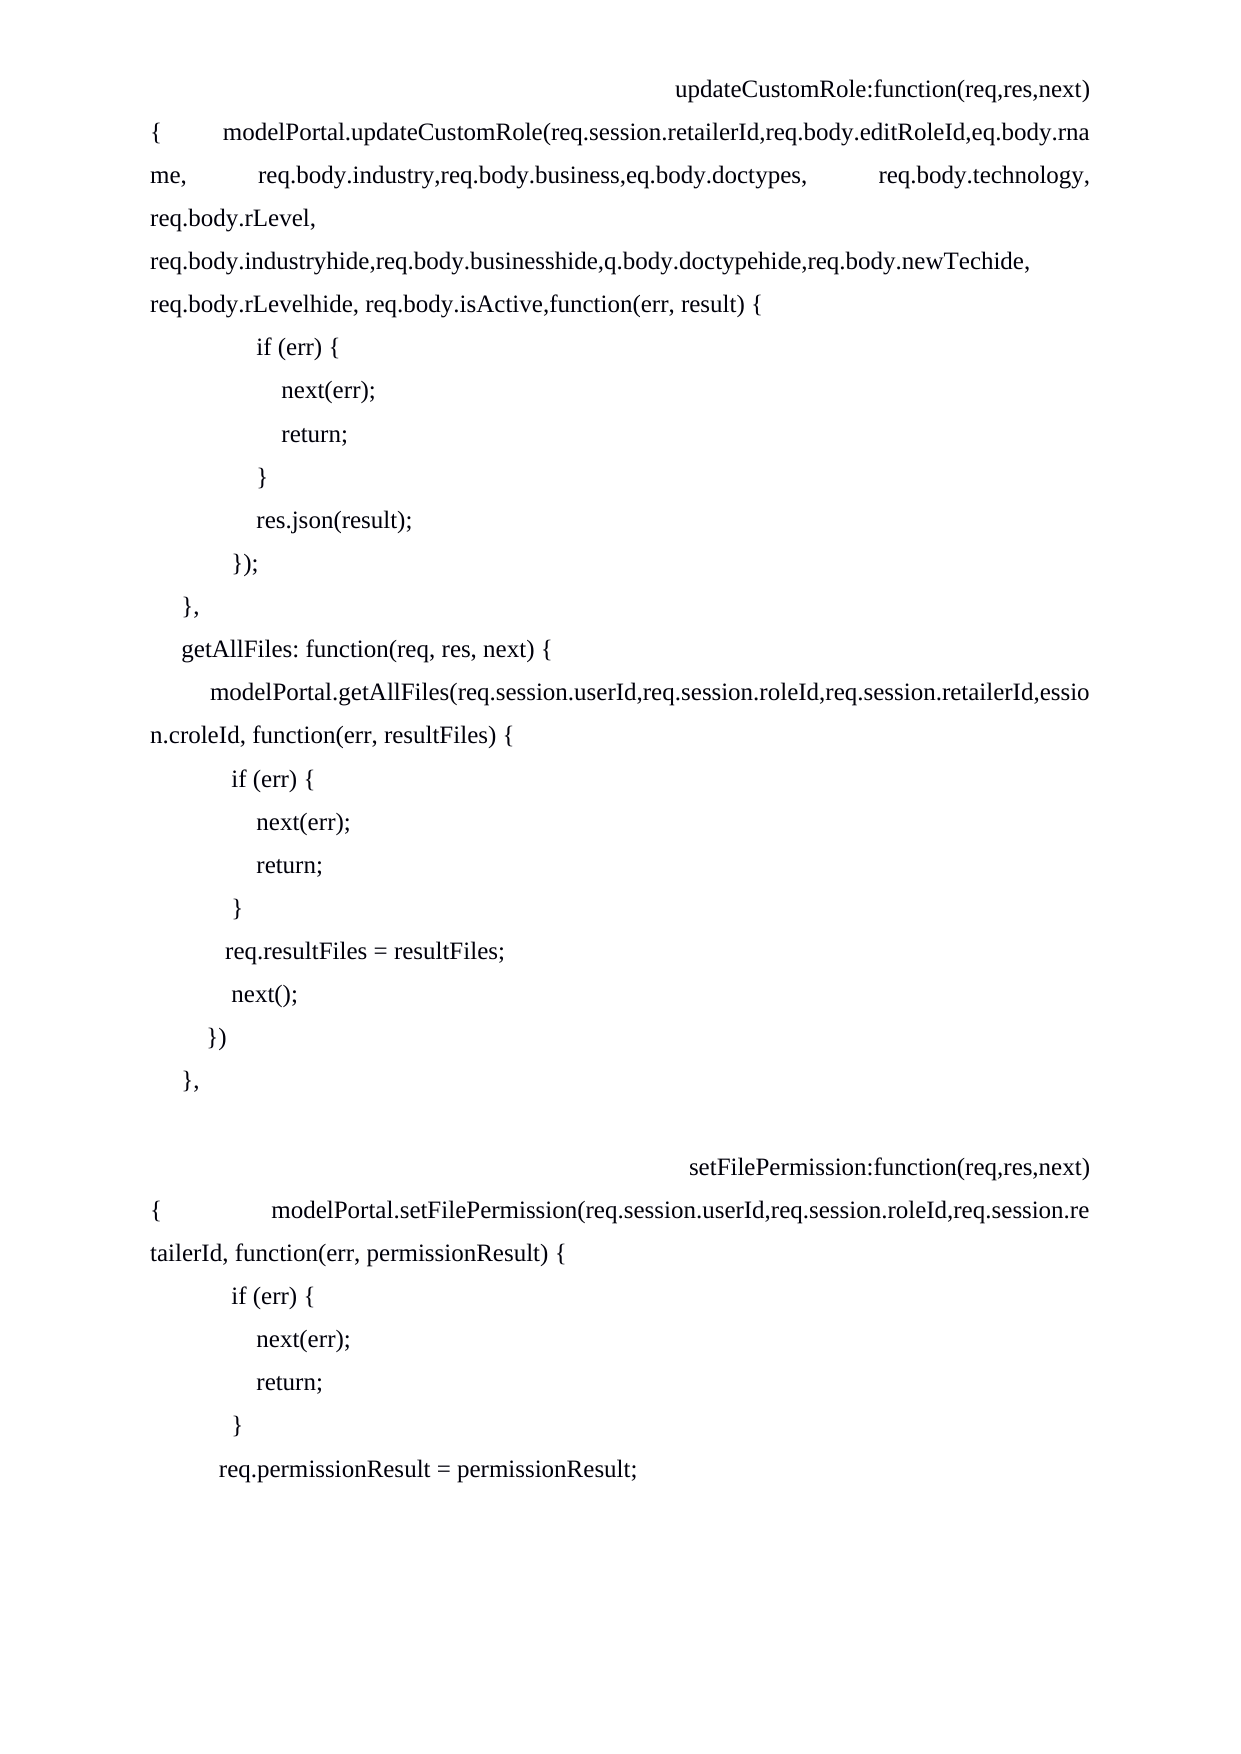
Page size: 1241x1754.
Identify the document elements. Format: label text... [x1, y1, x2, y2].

text next(err); [150, 1324, 1090, 1353]
text return; [150, 419, 1090, 447]
text }) [150, 1022, 1090, 1051]
text res.json(result); [150, 505, 1090, 534]
text }, [150, 591, 1090, 620]
text updateCustomRole:function(req,res,next){ modelPortal.updateCustomRole(req.session.retailerId,req.body.editRoleId,eq.body.rname, req.body.industry,req.body.business,eq.body.doctypes, req.body.technology, req.body.rLevel, req.body.industryhide,req.body.businesshide,q.body.doctypehide,req.body.newTechide, req.body.rLevelhide, req.body.isActive,function(err, result) { [150, 74, 1090, 318]
text next(); [150, 979, 1090, 1008]
text req.permissionResult = permissionResult; [150, 1454, 1090, 1482]
text } [150, 893, 1090, 922]
text }, [150, 1066, 1090, 1094]
text return; [150, 850, 1090, 879]
text req.resultFiles = resultFiles; [150, 936, 1090, 965]
text modelPortal.getAllFiles(req.session.userId,req.session.roleId,req.session.retailerId,ession.croleId, function(err, resultFiles) { [150, 677, 1090, 749]
text next(err); [150, 807, 1090, 836]
text next(err); [150, 376, 1090, 404]
text if (err) { [150, 332, 1090, 361]
text setFilePermission:function(req,res,next){ modelPortal.setFilePermission(req.session.userId,req.session.roleId,req.session.retailerId, function(err, permissionResult) { [150, 1152, 1090, 1267]
text } [150, 1411, 1090, 1439]
text } [150, 462, 1090, 491]
text }); [150, 548, 1090, 577]
text if (err) { [150, 1281, 1090, 1310]
text return; [150, 1367, 1090, 1396]
text getAllFiles: function(req, res, next) { [150, 634, 1090, 663]
text if (err) { [150, 764, 1090, 792]
